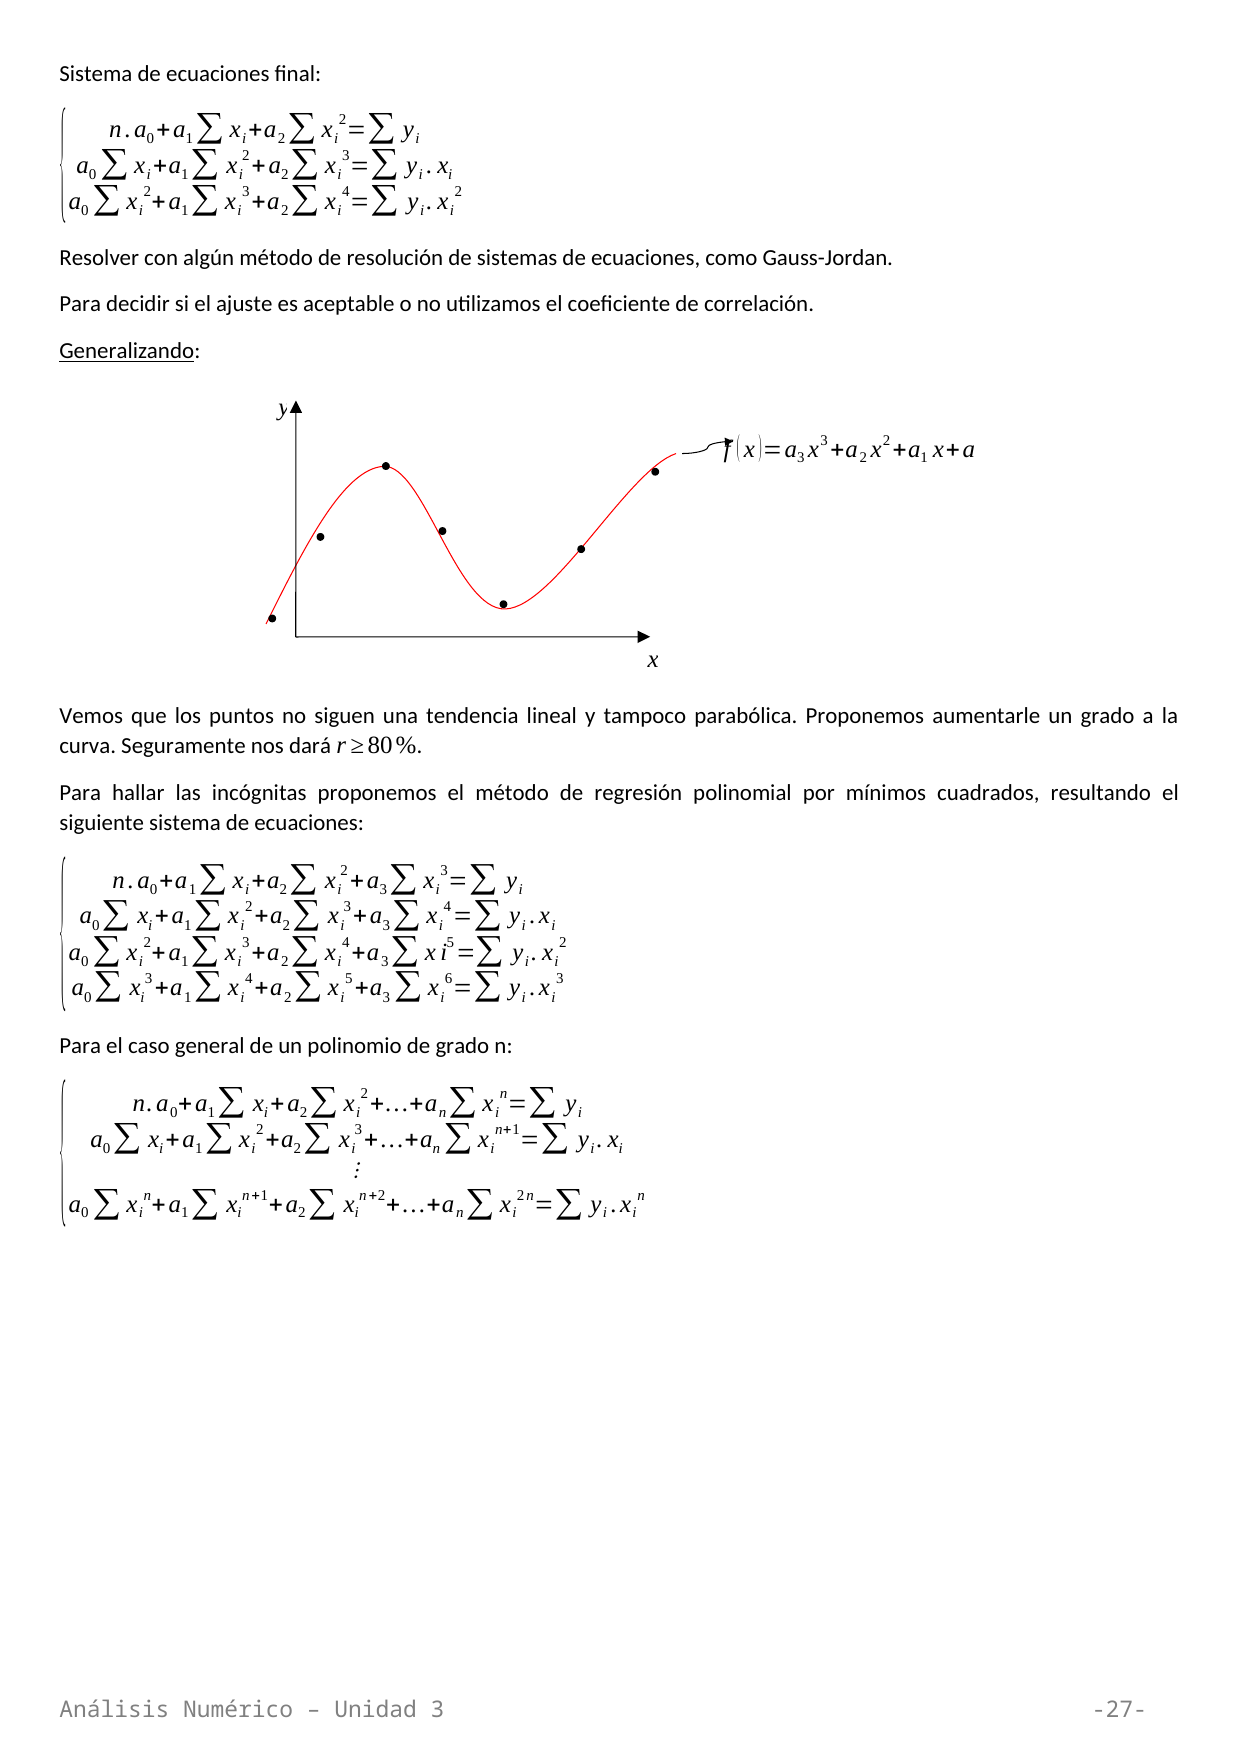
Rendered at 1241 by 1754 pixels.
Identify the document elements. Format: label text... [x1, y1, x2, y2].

text Generalizando: [59, 336, 1181, 364]
text Vemos que los puntos no siguen una tendencia lineal y tampoco parabólica. Proponemos aumentarle un grado a la curva. Seguramente nos dará . [59, 383, 1181, 759]
text Sistema de ecuaciones final: [59, 59, 1181, 87]
text Para el caso general de un polinomio de grado n: [59, 1032, 1181, 1059]
text Para decidir si el ajuste es aceptable o no utilizamos el coeficiente de correlación. [59, 289, 1181, 318]
text Resolver con algún método de resolución de sistemas de ecuaciones, como Gauss-Jordan. [59, 243, 1181, 271]
text Para hallar las incógnitas proponemos el método de regresión polinomial por mínimos cuadrados, resultando el siguiente sistema de ecuaciones: [59, 778, 1181, 836]
